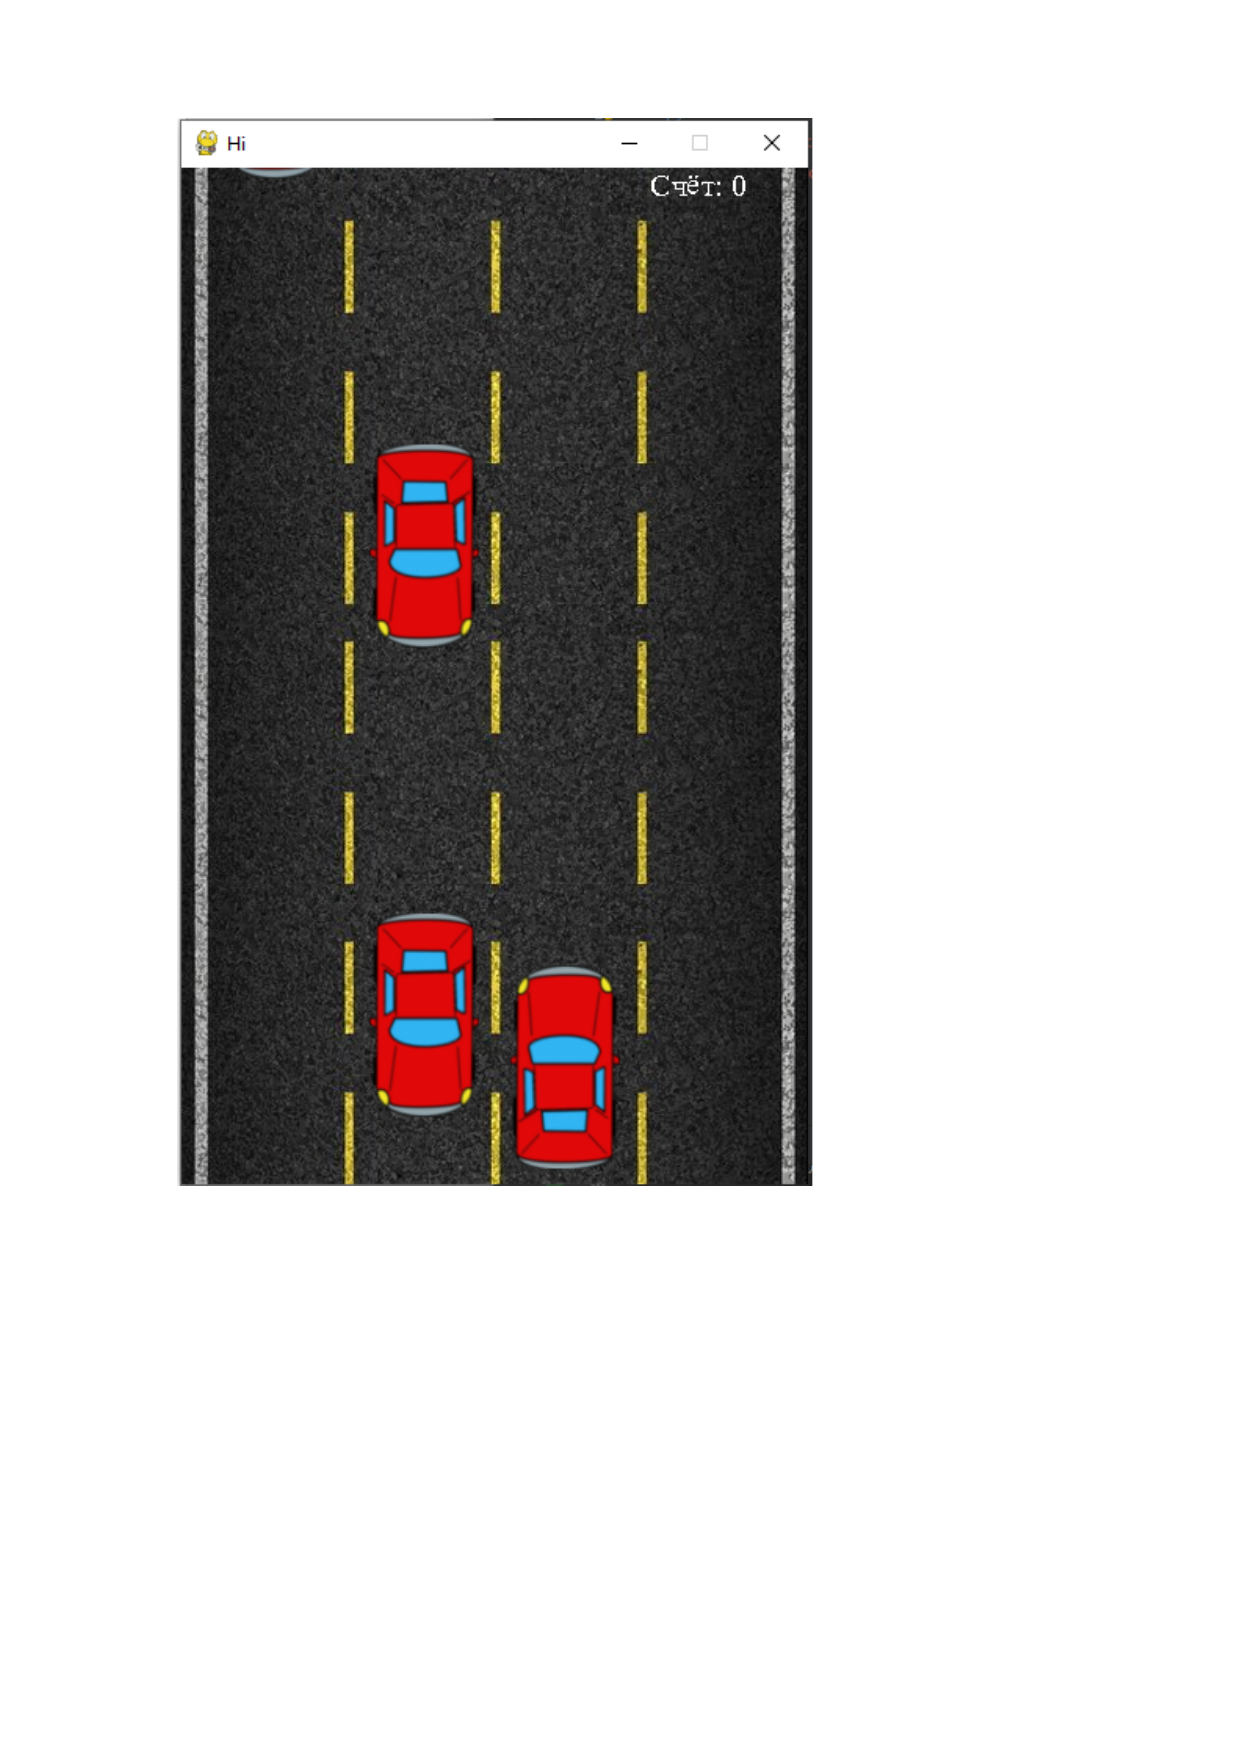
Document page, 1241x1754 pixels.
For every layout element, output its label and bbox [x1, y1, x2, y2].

picture [177, 118, 813, 1186]
